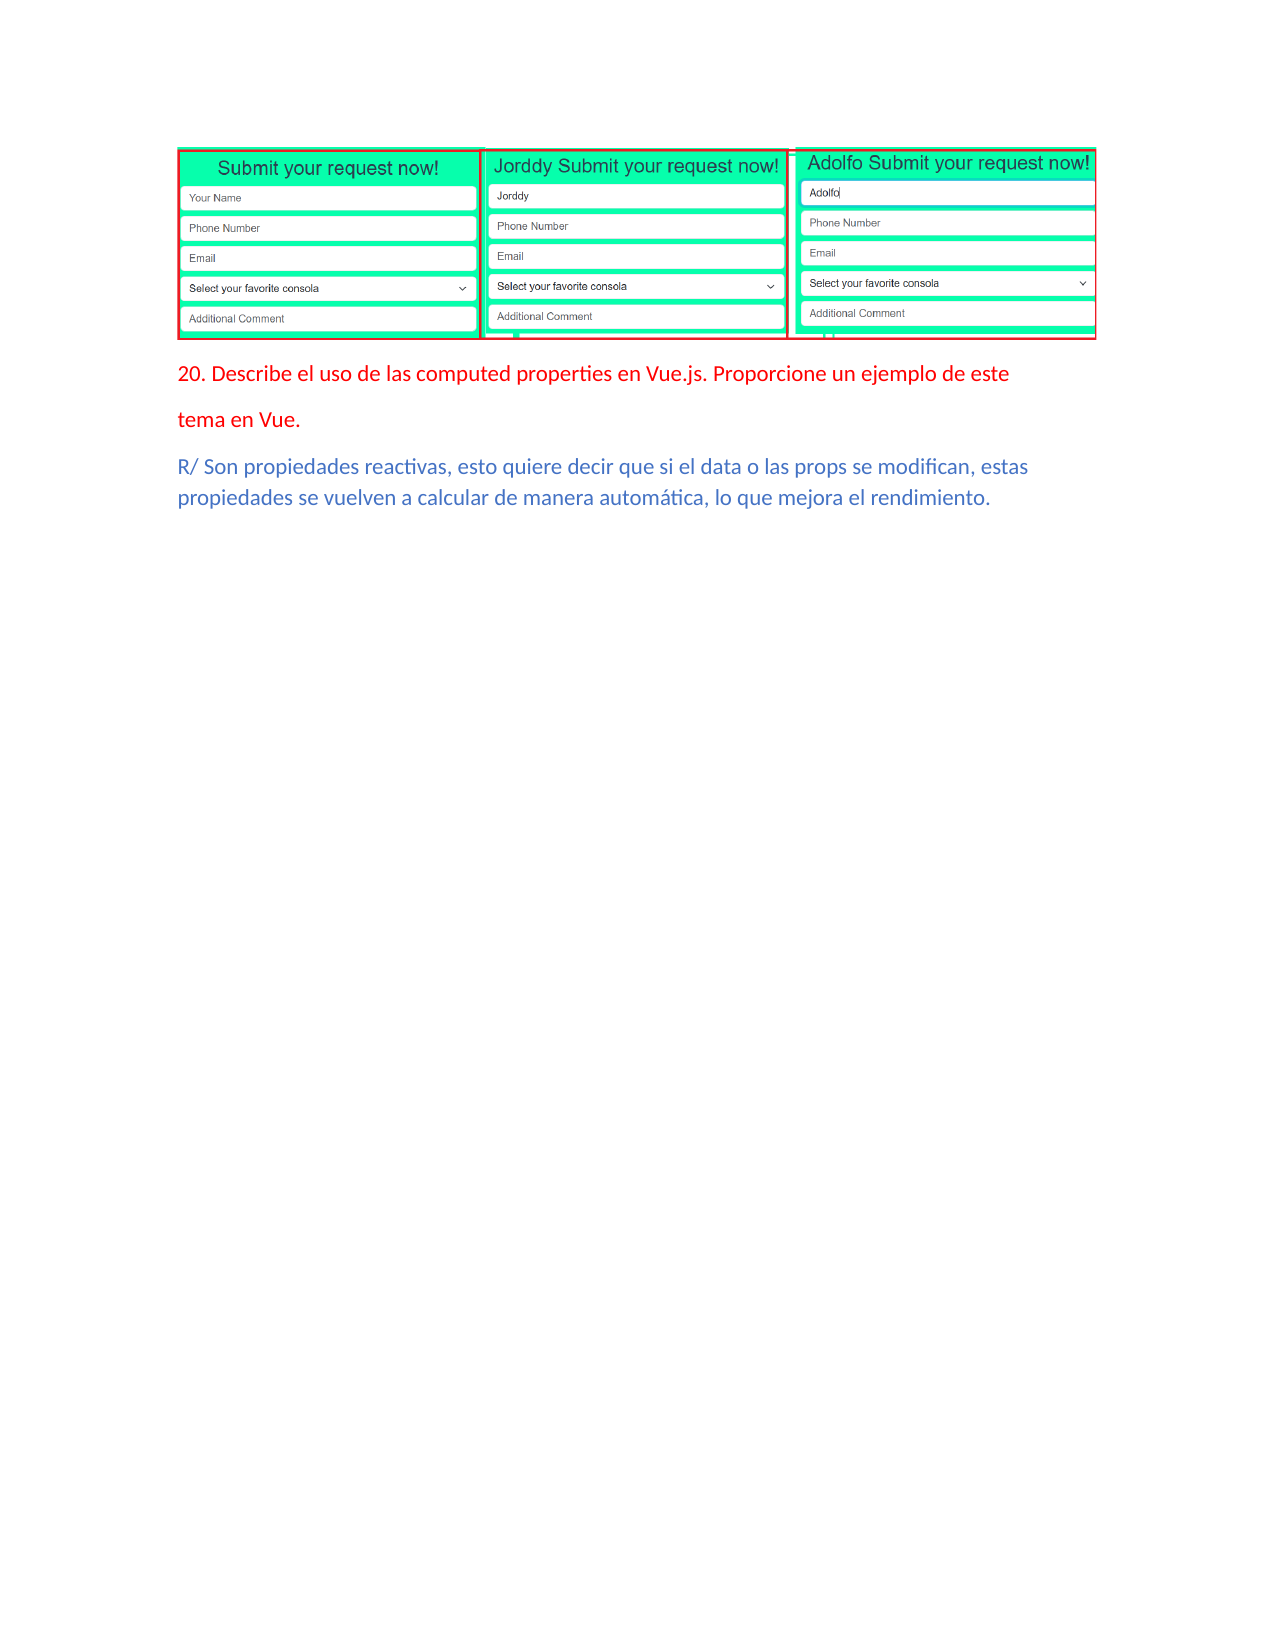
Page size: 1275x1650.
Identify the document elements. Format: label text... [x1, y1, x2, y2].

text 20. Describe el uso de las computed properties en Vue.js. Proporcione un ejemplo de este [177, 359, 1098, 387]
picture [177, 147, 1097, 340]
text R/ Son propiedades reactivas, esto quiere decir que si el data o las props se modifican, estas propiedades se vuelven a calcular de manera automática, lo que mejora el rendimiento. [177, 452, 1098, 511]
text tema en Vue. [177, 406, 1098, 434]
